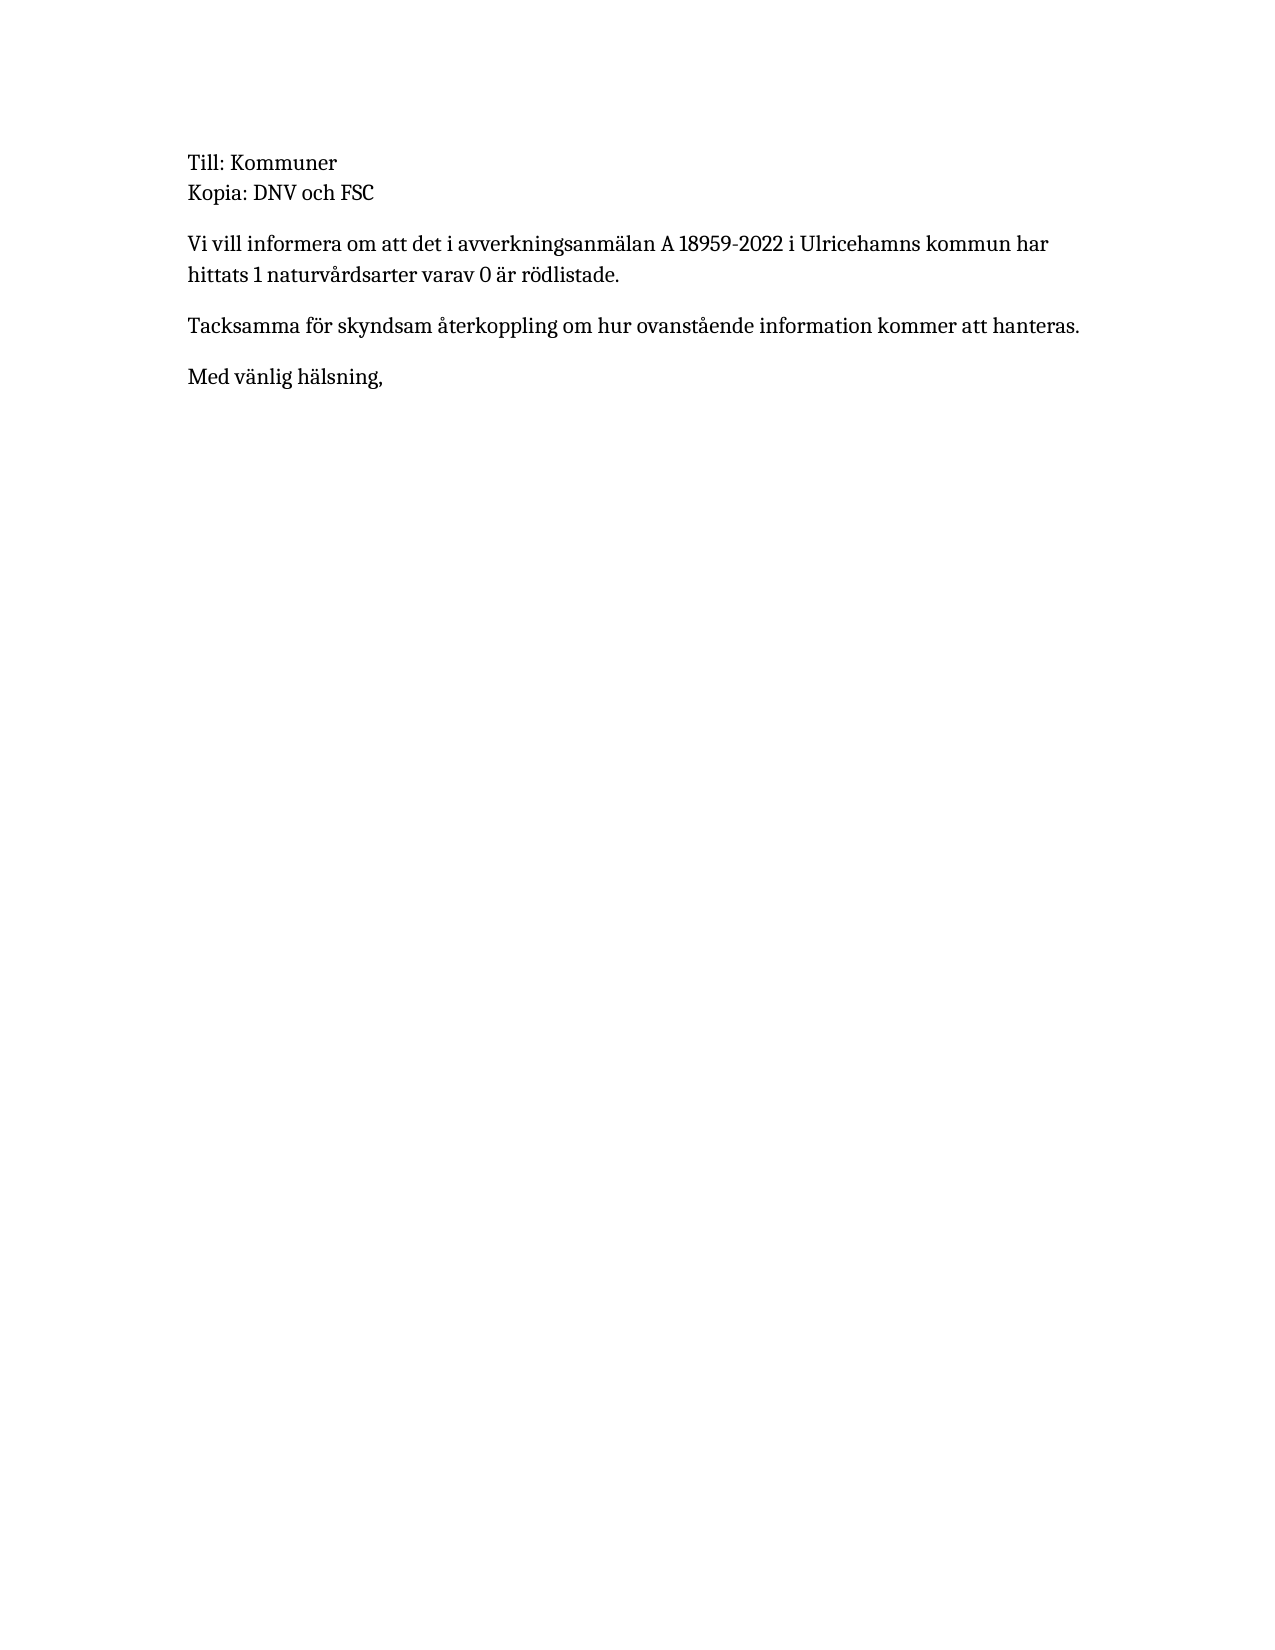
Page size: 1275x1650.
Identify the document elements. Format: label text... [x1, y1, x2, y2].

text Med vänlig hälsning, [187, 363, 1087, 420]
text Till: Kommuner Kopia: DNV och FSC [187, 150, 1087, 207]
text Tacksamma för skyndsam återkoppling om hur ovanstående information kommer att hanteras. [187, 312, 1087, 339]
text Vi vill informera om att det i avverkningsanmälan A 18959-2022 i Ulricehamns kommun har hittats 1 naturvårdsarter varav 0 är rödlistade. [187, 231, 1087, 288]
